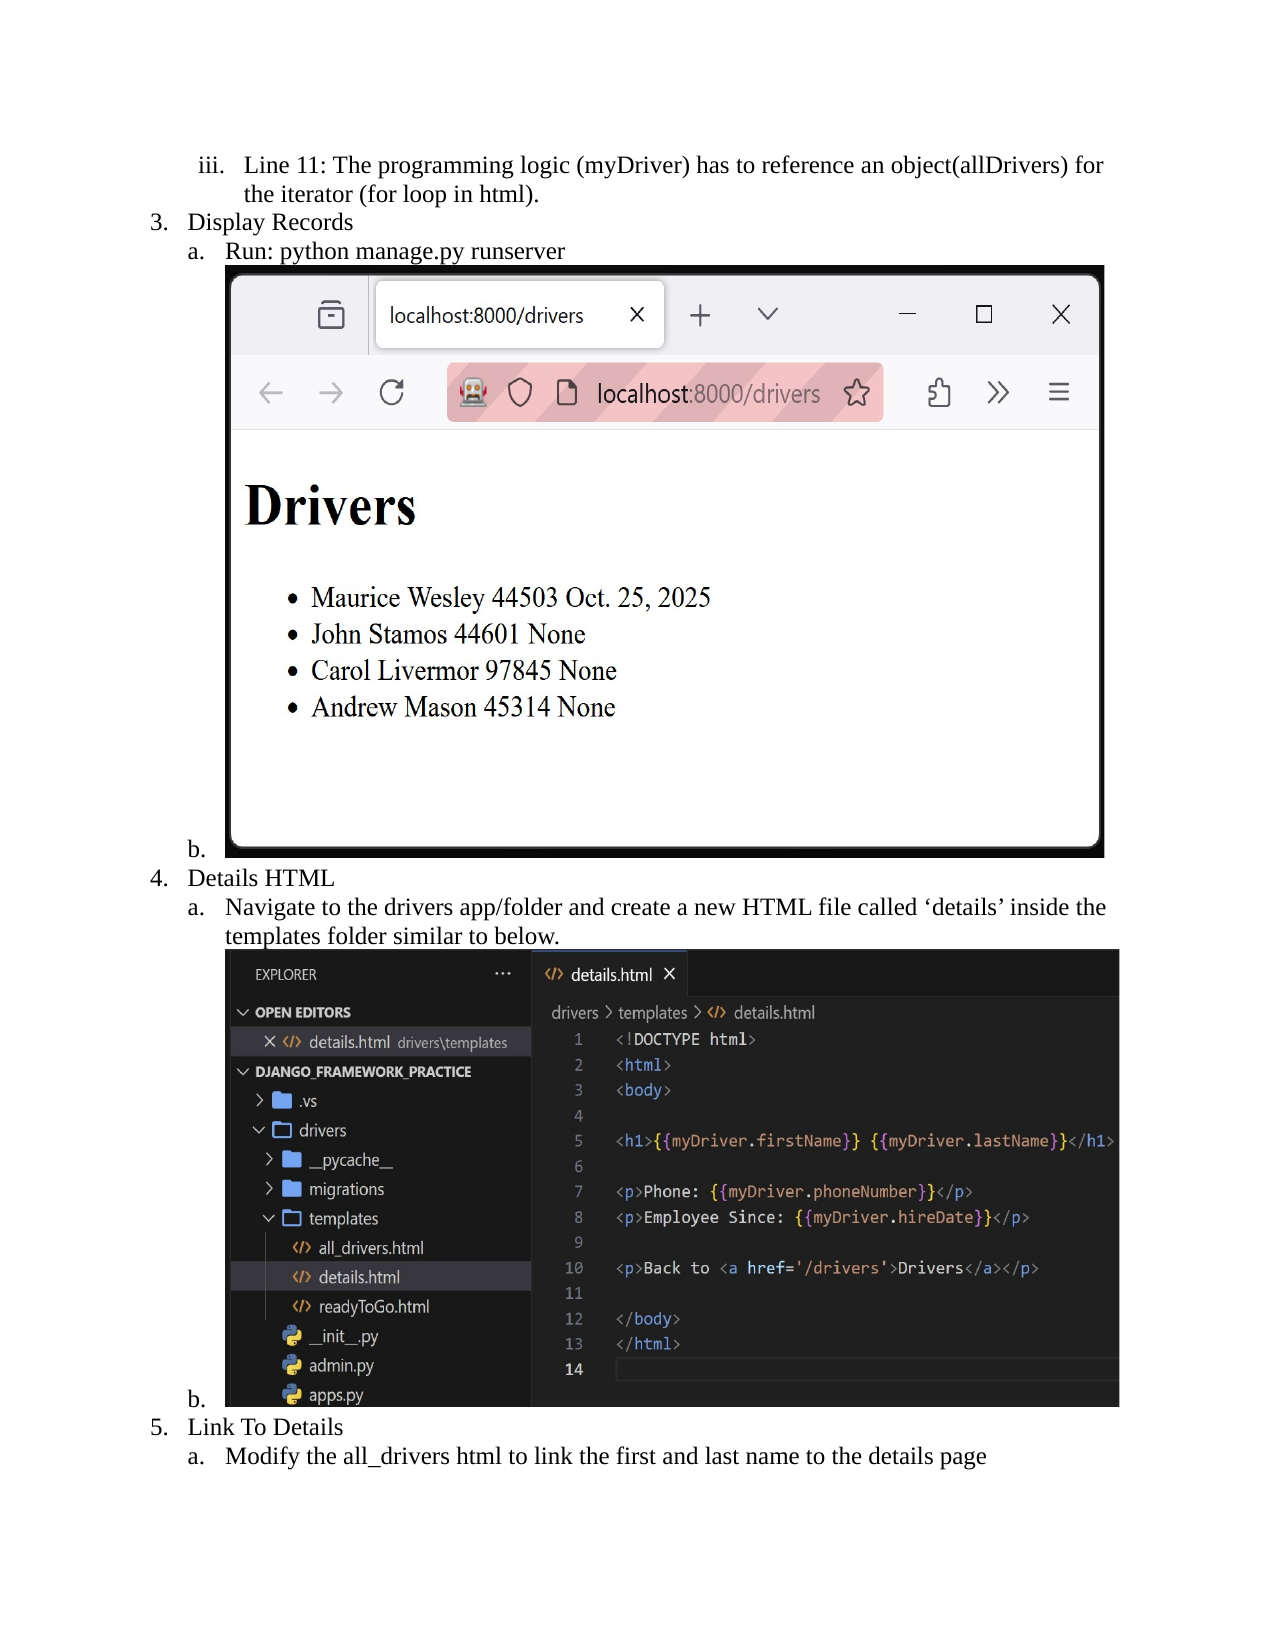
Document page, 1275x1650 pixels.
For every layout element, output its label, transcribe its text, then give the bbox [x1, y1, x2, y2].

list Display Records [150, 207, 1125, 236]
picture [225, 949, 1120, 1407]
list Link To Details [150, 1412, 1125, 1441]
list Modify the all_drivers html to link the first and last name to the details page [187, 1441, 1125, 1470]
list Details HTML [150, 863, 1125, 892]
list Line 11: The programming logic (myDriver) has to reference an object(allDrivers) for the iterator (for loop in html). [225, 150, 1125, 207]
list Run: python manage.py runserver [187, 236, 1125, 265]
list Navigate to the drivers app/folder and create a new HTML file called ‘details’ inside the templates folder similar to below. [187, 892, 1125, 949]
picture [225, 265, 1105, 858]
